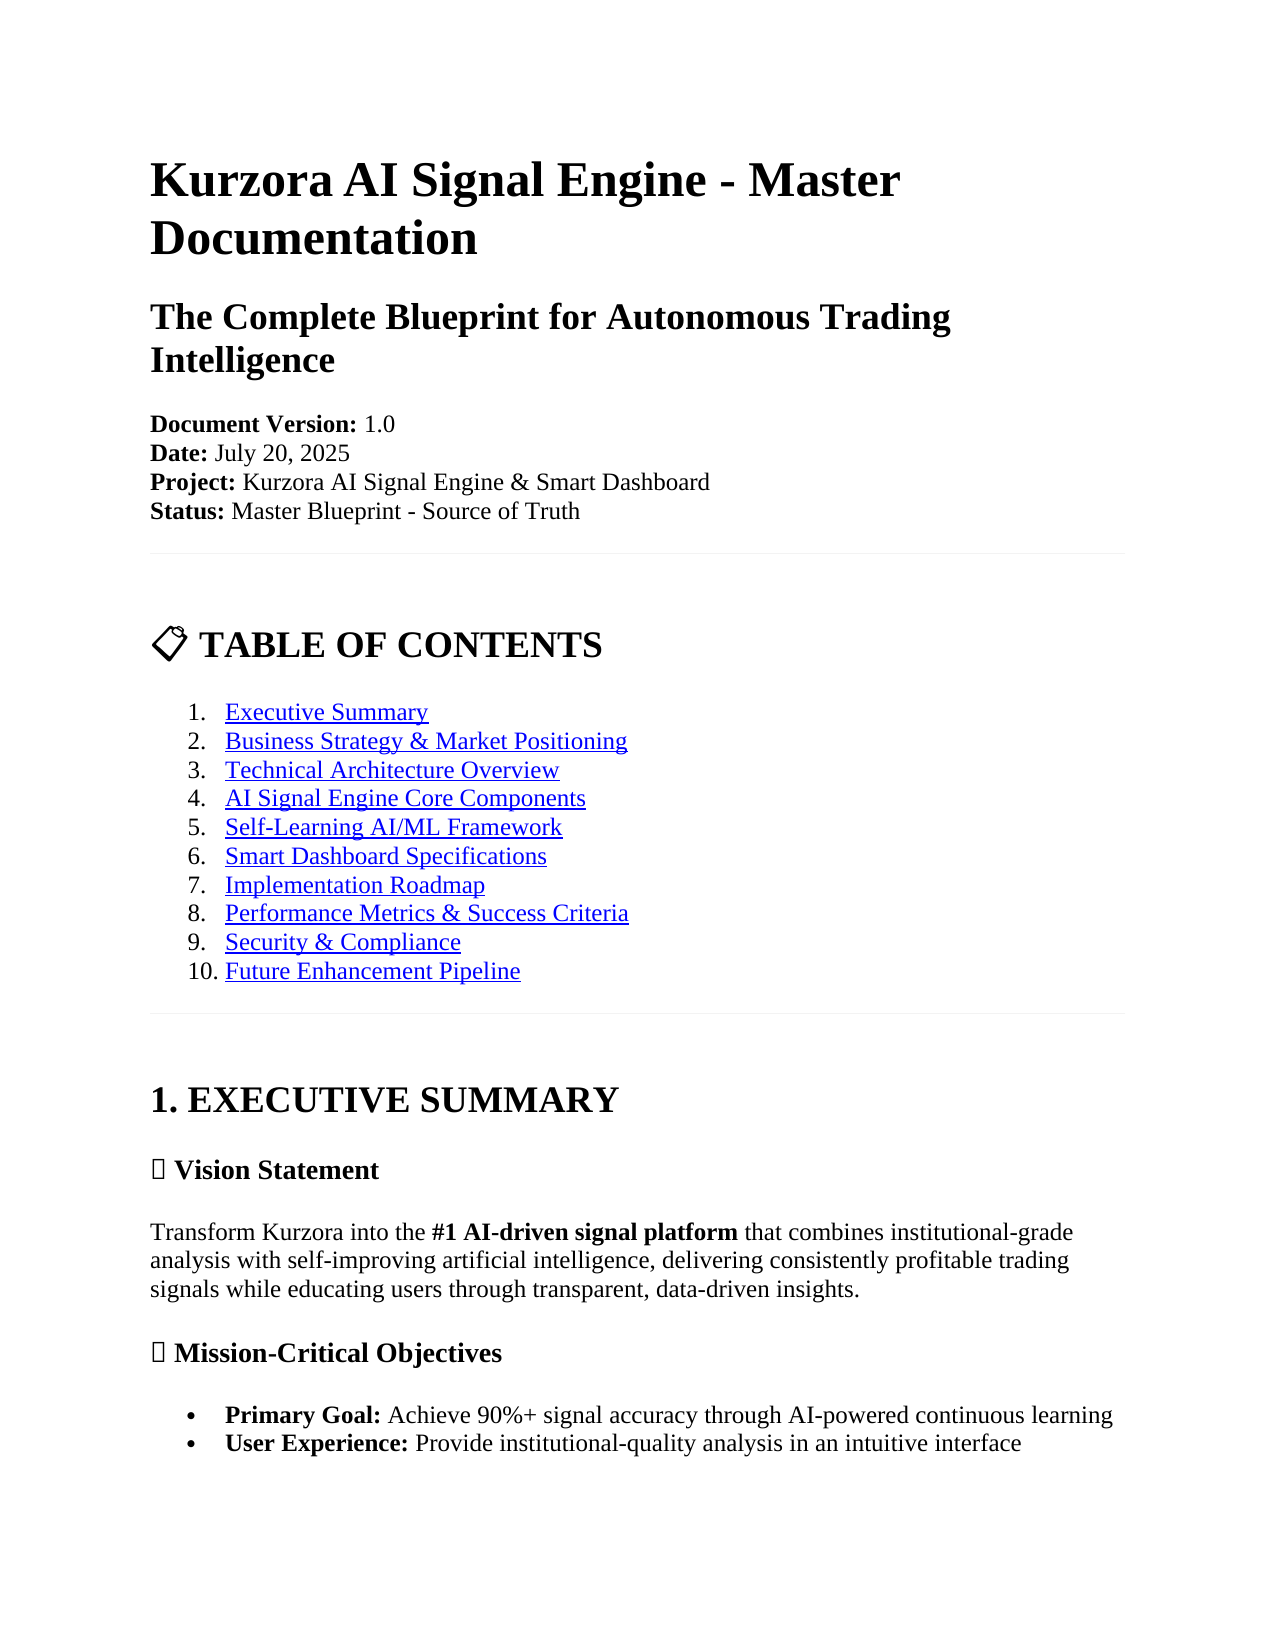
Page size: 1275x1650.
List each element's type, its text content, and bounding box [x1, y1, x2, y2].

list Primary Goal: Achieve 90%+ signal accuracy through AI-powered continuous learning [187, 1400, 1125, 1428]
list Implementation Roadmap [187, 870, 1125, 898]
list Smart Dashboard Specifications [187, 841, 1125, 870]
text 🎯 Vision Statement [150, 1149, 1125, 1188]
text 1. EXECUTIVE SUMMARY [150, 1077, 1125, 1120]
text The Complete Blueprint for Autonomous Trading Intelligence [150, 294, 1125, 380]
text Transform Kurzora into the #1 AI-driven signal platform that combines institutional-grade analysis with self-improving artificial intelligence, delivering consistently profitable trading signals while educating users through transparent, data-driven insights. [150, 1217, 1125, 1303]
list AI Signal Engine Core Components [187, 783, 1125, 812]
list Self-Learning AI/ML Framework [187, 812, 1125, 841]
list Business Strategy & Market Positioning [187, 726, 1125, 755]
text Kurzora AI Signal Engine - Master Documentation [150, 150, 1125, 265]
list Performance Metrics & Success Criteria [187, 898, 1125, 927]
list User Experience: Provide institutional-quality analysis in an intuitive interface [187, 1428, 1125, 1457]
text Document Version: 1.0 Date: July 20, 2025 Project: Kurzora AI Signal Engine & Smart Dashboard Status: Master Blueprint - Source of Truth [150, 409, 1125, 524]
list Technical Architecture Overview [187, 755, 1125, 783]
list Security & Compliance [187, 927, 1125, 956]
text 📋 TABLE OF CONTENTS [150, 617, 1125, 668]
text 🚀 Mission-Critical Objectives [150, 1332, 1125, 1371]
list Future Enhancement Pipeline [187, 956, 1125, 985]
list Executive Summary [187, 697, 1125, 726]
